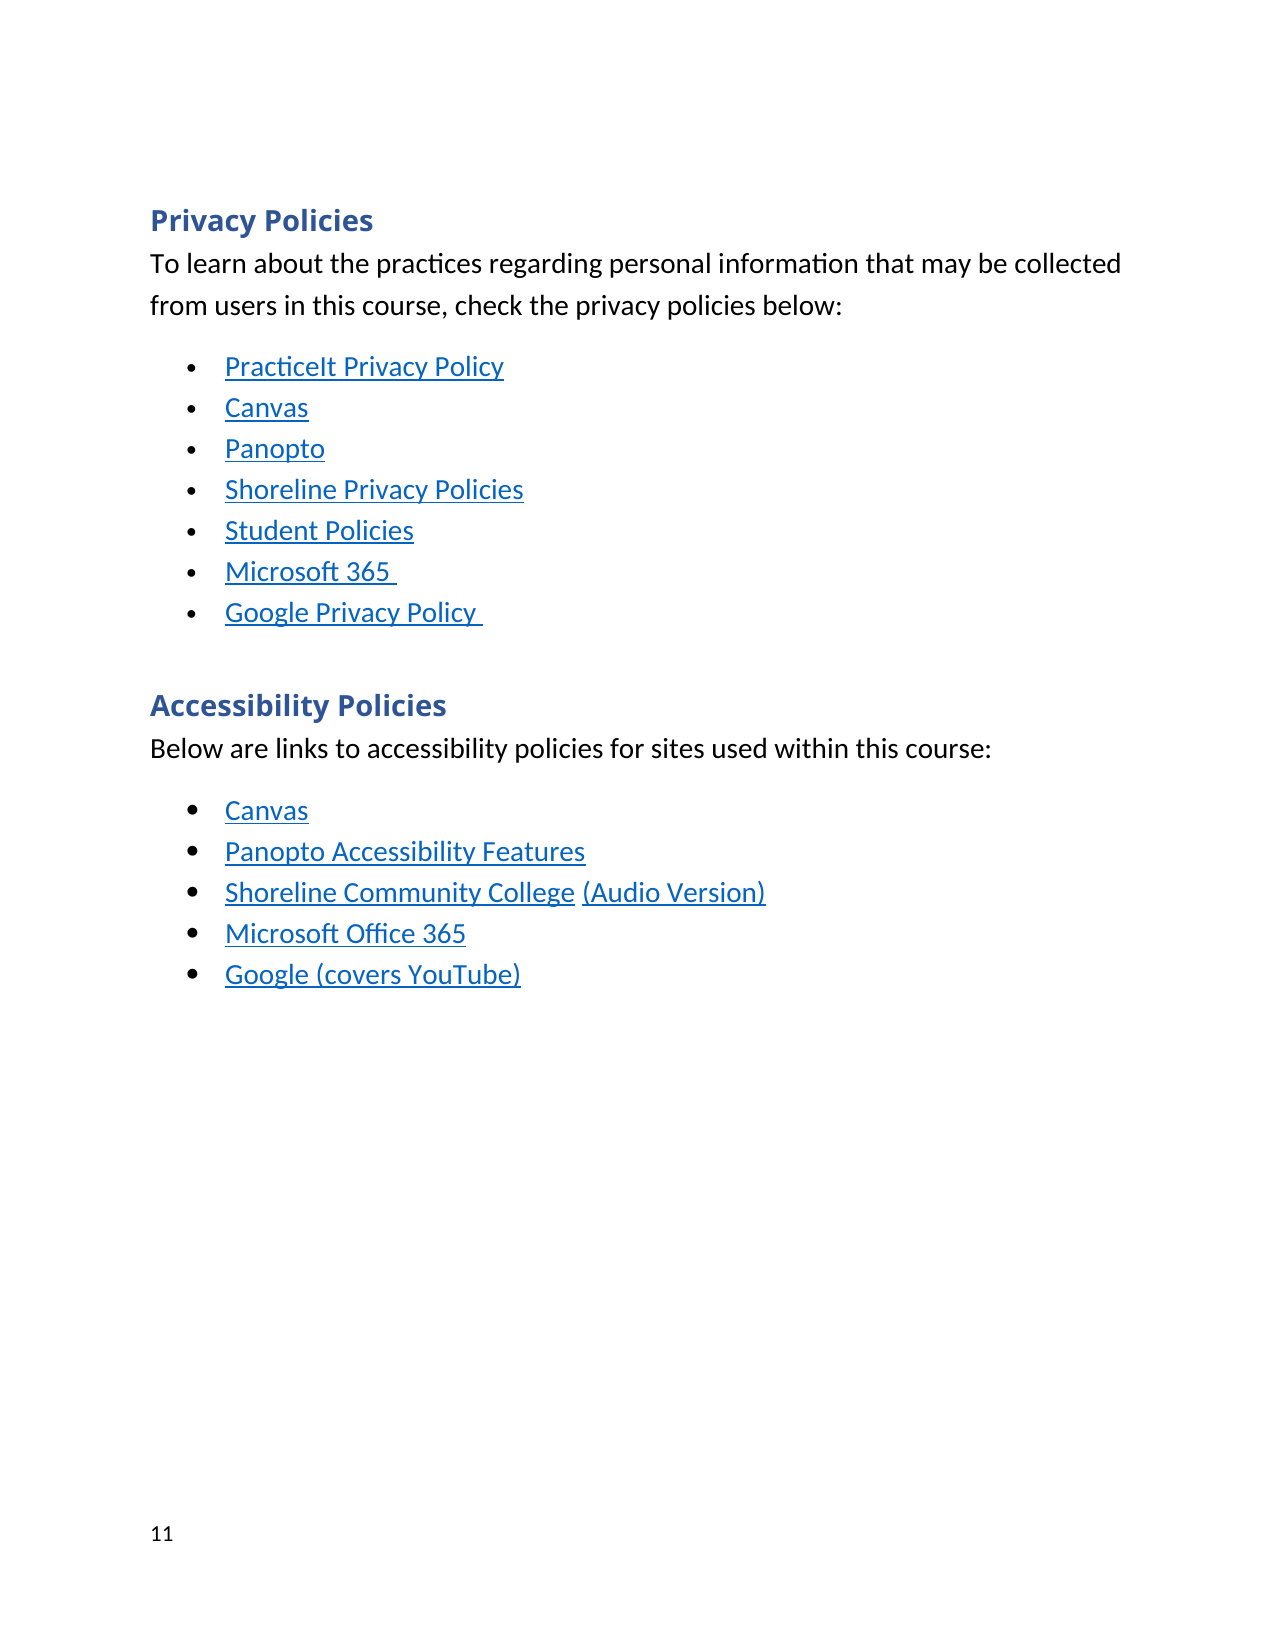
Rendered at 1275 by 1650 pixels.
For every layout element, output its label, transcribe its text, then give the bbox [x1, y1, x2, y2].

list Canvas [187, 389, 1125, 425]
subtitle Privacy Policies [150, 200, 1125, 240]
list Microsoft 365 [187, 553, 1125, 589]
list Google (covers YouTube) [187, 956, 1125, 992]
list Google Privacy Policy [187, 594, 1125, 629]
list PracticeIt Privacy Policy [187, 348, 1125, 384]
subtitle Accessibility Policies [150, 685, 1125, 724]
list Shoreline Community College (Audio Version) [187, 874, 1125, 910]
list Microsoft Office 365 [187, 915, 1125, 951]
list Canvas [187, 792, 1125, 828]
text To learn about the practices regarding personal information that may be collected from users in this course, check the privacy policies below: [150, 246, 1125, 322]
text Below are links to accessibility policies for sites used within this course: [150, 731, 1125, 766]
list Panopto [187, 430, 1125, 466]
list Shoreline Privacy Policies [187, 471, 1125, 507]
list Student Policies [187, 512, 1125, 548]
list Panopto Accessibility Features [187, 833, 1125, 869]
